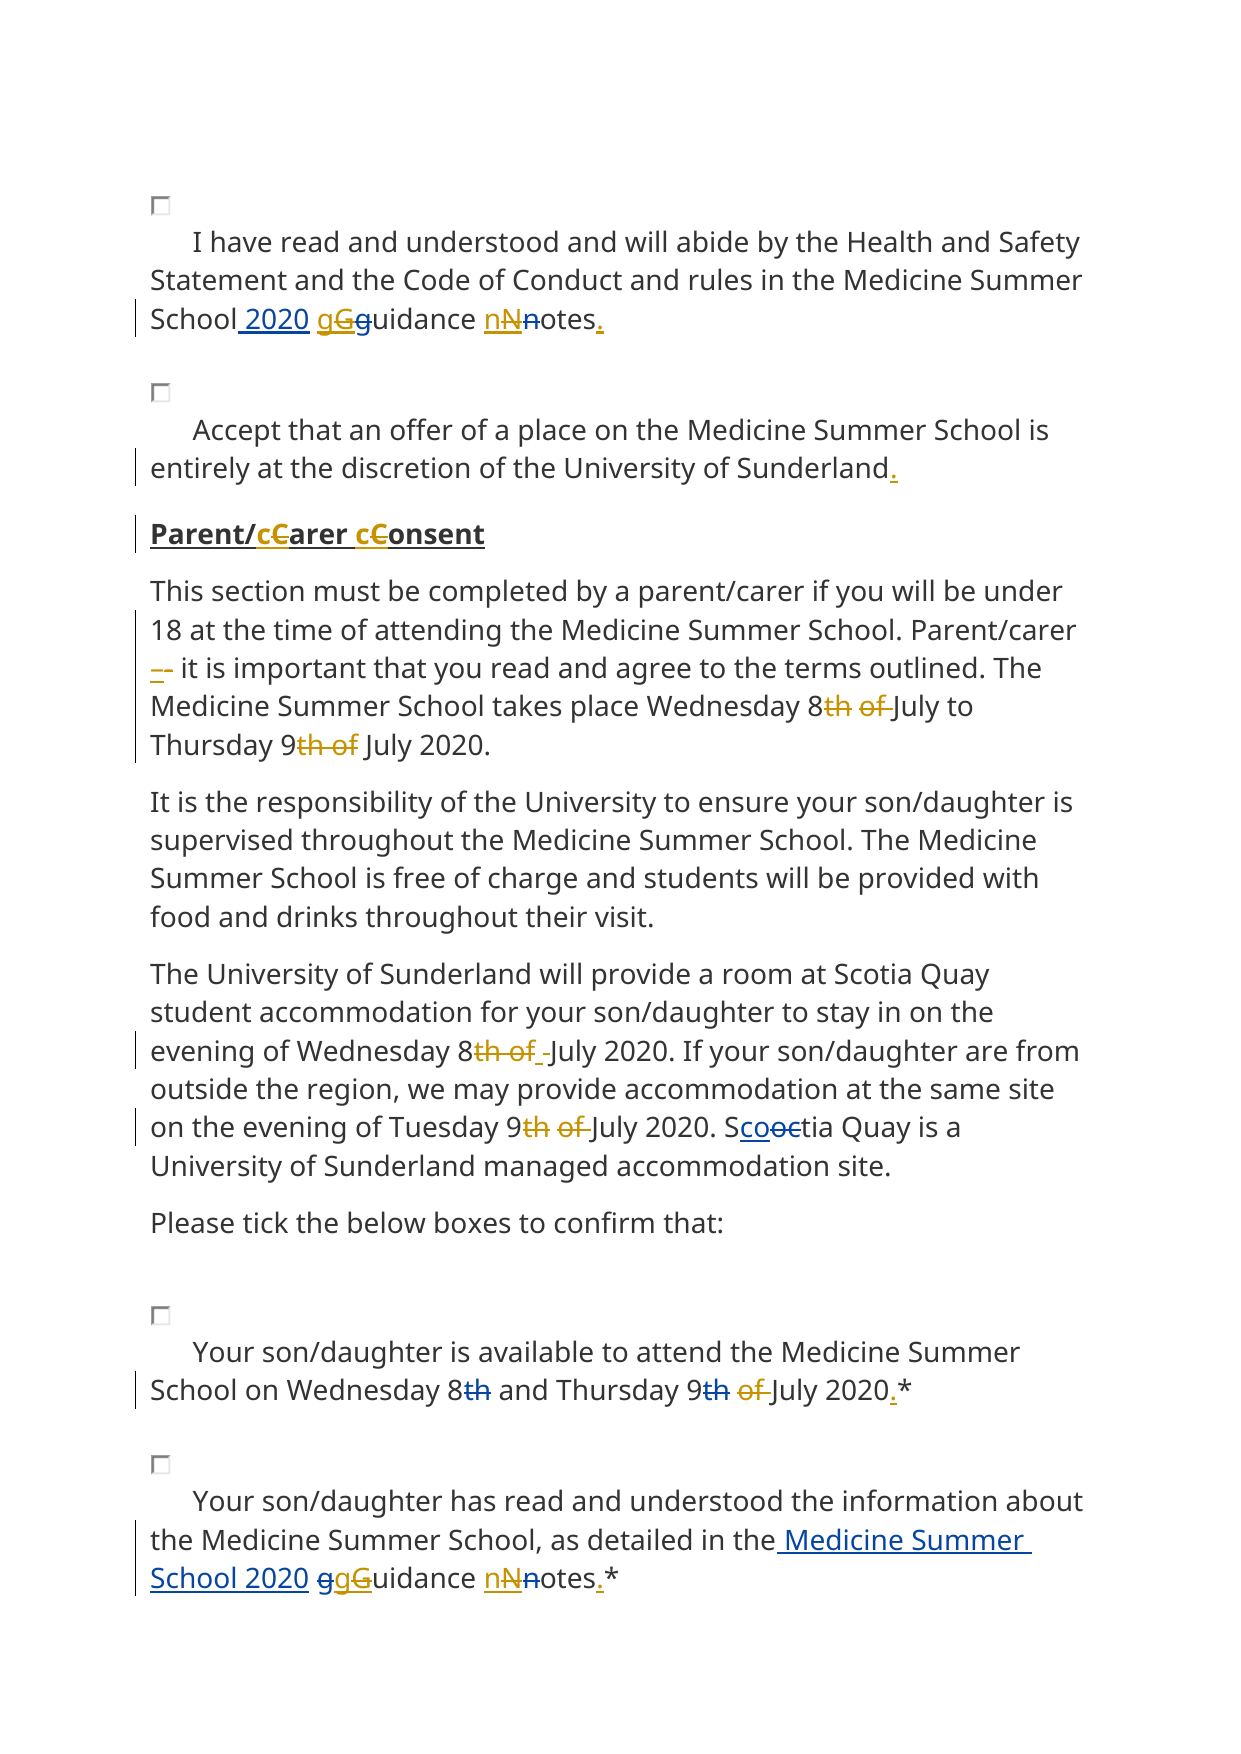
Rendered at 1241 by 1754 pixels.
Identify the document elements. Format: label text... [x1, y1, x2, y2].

text This section must be completed by a parent/carer if you will be under 18 at the time of attending the Medicine Summer School. Parent/carer it is important that you read and agree to the terms outlined. The Medicine Summer School takes place Wednesday 8 July to Thursday 9 July 2020. [150, 572, 1090, 763]
text Parent/arer onsent [150, 514, 1090, 553]
text Please tick the below boxes to confirm that: [150, 1203, 1090, 1241]
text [150, 1260, 1090, 1596]
text It is the responsibility of the University to ensure your son/daughter is supervised throughout the Medicine Summer School. The Medicine Summer School is free of charge and students will be provided with food and drinks throughout their visit. [150, 782, 1090, 935]
text The University of Sunderland will provide a room at Scotia Quay student accommodation for your son/daughter to stay in on the evening of Wednesday 8July 2020. If your son/daughter are from outside the region, we may provide accommodation at the same site on the evening of Tuesday 9 July 2020. Stia Quay is a University of Sunderland managed accommodation site. [150, 954, 1090, 1184]
text I have read and understood and will abide by the Health and Safety Statement and the Code of Conduct and rules in the Medicine Summer School uidance otes Accept that an offer of a place on the Medicine Summer School is entirely at the discretion of the University of Sunderland [150, 150, 1090, 486]
